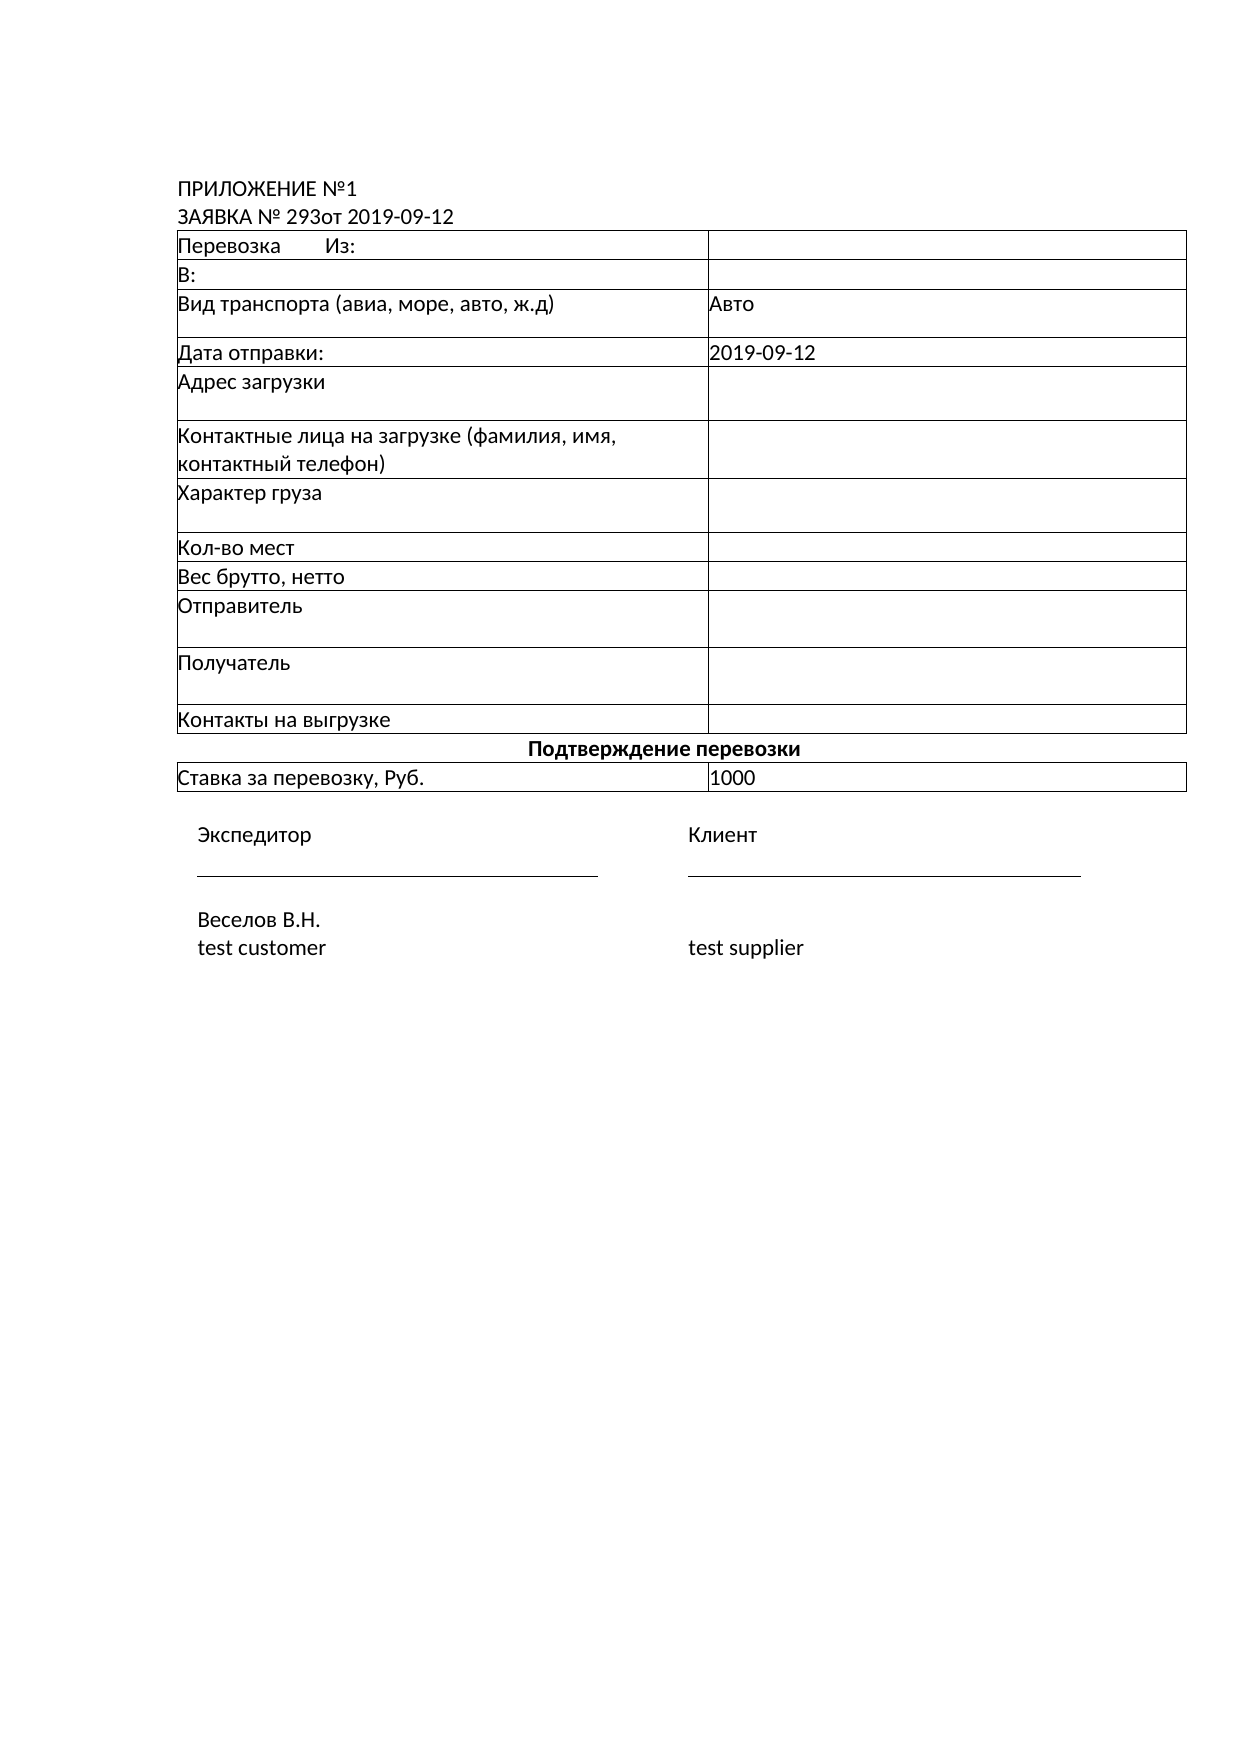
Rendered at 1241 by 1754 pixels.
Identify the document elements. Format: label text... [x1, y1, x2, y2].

table_cell Дата отправки: [178, 338, 708, 366]
table_cell Вид транспорта (авиа, море, авто, ж.д) [178, 290, 708, 337]
table_cell В: [178, 260, 708, 288]
table_cell Характер груза [178, 479, 708, 532]
table_cell [709, 533, 1186, 561]
text ПРИЛОЖЕНИЕ №1 [177, 174, 1152, 202]
table_cell [709, 367, 1186, 420]
table_cell Контактные лица на загрузке (фамилия, имя, контактный телефон) [178, 421, 708, 477]
table_cell [709, 591, 1186, 647]
table_header 1000 [709, 763, 1186, 791]
table_cell [709, 421, 1186, 477]
table_cell 2019-09-12 [709, 338, 1186, 366]
table_header Экспедитор Веселов В.Н. test customer [197, 820, 688, 961]
text ЗАЯВКА № 293от 2019-09-12 [177, 202, 1152, 230]
table_cell Вес брутто, нетто [178, 562, 708, 590]
table_cell [709, 562, 1186, 590]
table_cell Контакты на выгрузке [178, 705, 708, 733]
table_cell Отправитель [178, 591, 708, 647]
table_cell [709, 648, 1186, 704]
table_cell Авто [709, 290, 1186, 337]
table_cell Получатель [178, 648, 708, 704]
table_header Клиент test supplier [688, 820, 1193, 961]
table_header Перевозка Из: [178, 231, 708, 259]
table_header [709, 231, 1186, 259]
text Подтверждение перевозки [177, 734, 1152, 762]
table_header Ставка за перевозку, Руб. [178, 763, 708, 791]
table_cell Кол-во мест [178, 533, 708, 561]
table_cell Адрес загрузки [178, 367, 708, 420]
table_cell [709, 479, 1186, 532]
table_cell [709, 705, 1186, 733]
table_cell [709, 260, 1186, 288]
